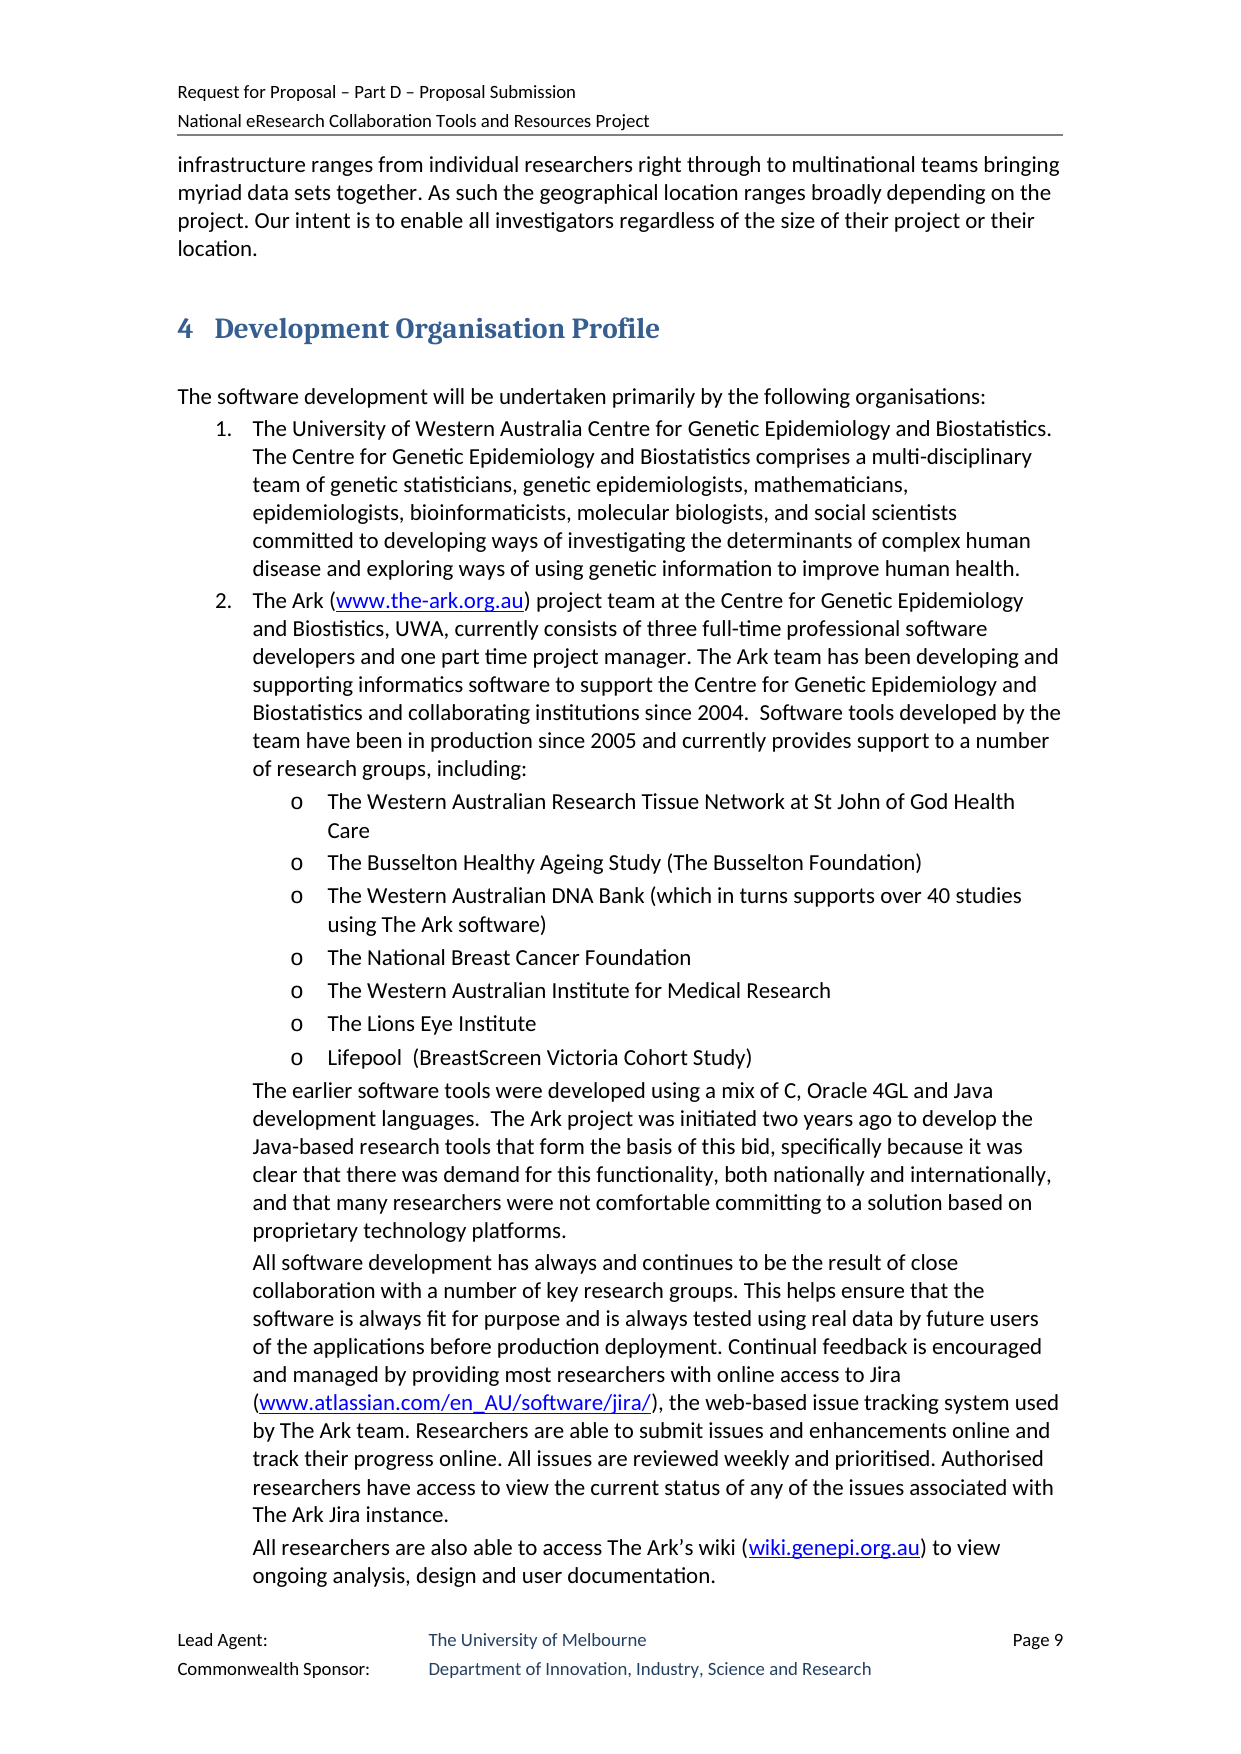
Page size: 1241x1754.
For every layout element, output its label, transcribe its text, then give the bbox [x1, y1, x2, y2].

list The Western Australian Institute for Medical Research [290, 976, 1063, 1005]
list The University of Western Australia Centre for Genetic Epidemiology and Biostatistics. The Centre for Genetic Epidemiology and Biostatistics comprises a multi-disciplinary team of genetic statisticians, genetic epidemiologists, mathematicians, epidemiologists, bioinformaticists, molecular biologists, and social scientists committed to developing ways of investigating the determinants of complex human disease and exploring ways of using genetic information to improve human health. [215, 414, 1063, 582]
text The earlier software tools were developed using a mix of C, Oracle 4GL and Java development languages. The Ark project was initiated two years ago to develop the Java-based research tools that form the basis of this bid, specifically because it was clear that there was demand for this functionality, both nationally and internationally, and that many researchers were not comfortable committing to a solution based on proprietary technology platforms. [252, 1076, 1063, 1244]
list The Ark (www.the-ark.org.au) project team at the Centre for Genetic Epidemiology and Biostistics, UWA, currently consists of three full-time professional software developers and one part time project manager. The Ark team has been developing and supporting informatics software to support the Centre for Genetic Epidemiology and Biostatistics and collaborating institutions since 2004. Software tools developed by the team have been in production since 2005 and currently provides support to a number of research groups, including: [215, 586, 1063, 783]
list The Busselton Healthy Ageing Study (The Busselton Foundation) [290, 848, 1063, 877]
text All software development has always and continues to be the result of close collaboration with a number of key research groups. This helps ensure that the software is always fit for purpose and is always tested using real data by future users of the applications before production deployment. Continual feedback is encouraged and managed by providing most researchers with online access to Jira (www.atlassian.com/en_AU/software/jira/), the web-based issue tracking system used by The Ark team. Researchers are able to submit issues and enhancements online and track their progress online. All issues are reviewed weekly and prioritised. Authorised researchers have access to view the current status of any of the issues associated with The Ark Jira instance. [252, 1248, 1063, 1529]
list The Lions Eye Institute [290, 1009, 1063, 1039]
list The Western Australian DNA Bank (which in turns supports over 40 studies using The Ark software) [290, 881, 1063, 939]
text The software development will be undertaken primarily by the following organisations: [177, 382, 1063, 410]
text All researchers are also able to access The Ark’s wiki (wiki.genepi.org.au) to view ongoing analysis, design and user documentation. [252, 1533, 1063, 1589]
list The Western Australian Research Tissue Network at St John of God Health Care [290, 787, 1063, 844]
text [177, 150, 1063, 262]
list Lifepool (BreastScreen Victoria Cohort Study) [290, 1043, 1063, 1072]
list The National Breast Cancer Foundation [290, 943, 1063, 972]
subtitle Development Organisation Profile [177, 312, 1063, 346]
